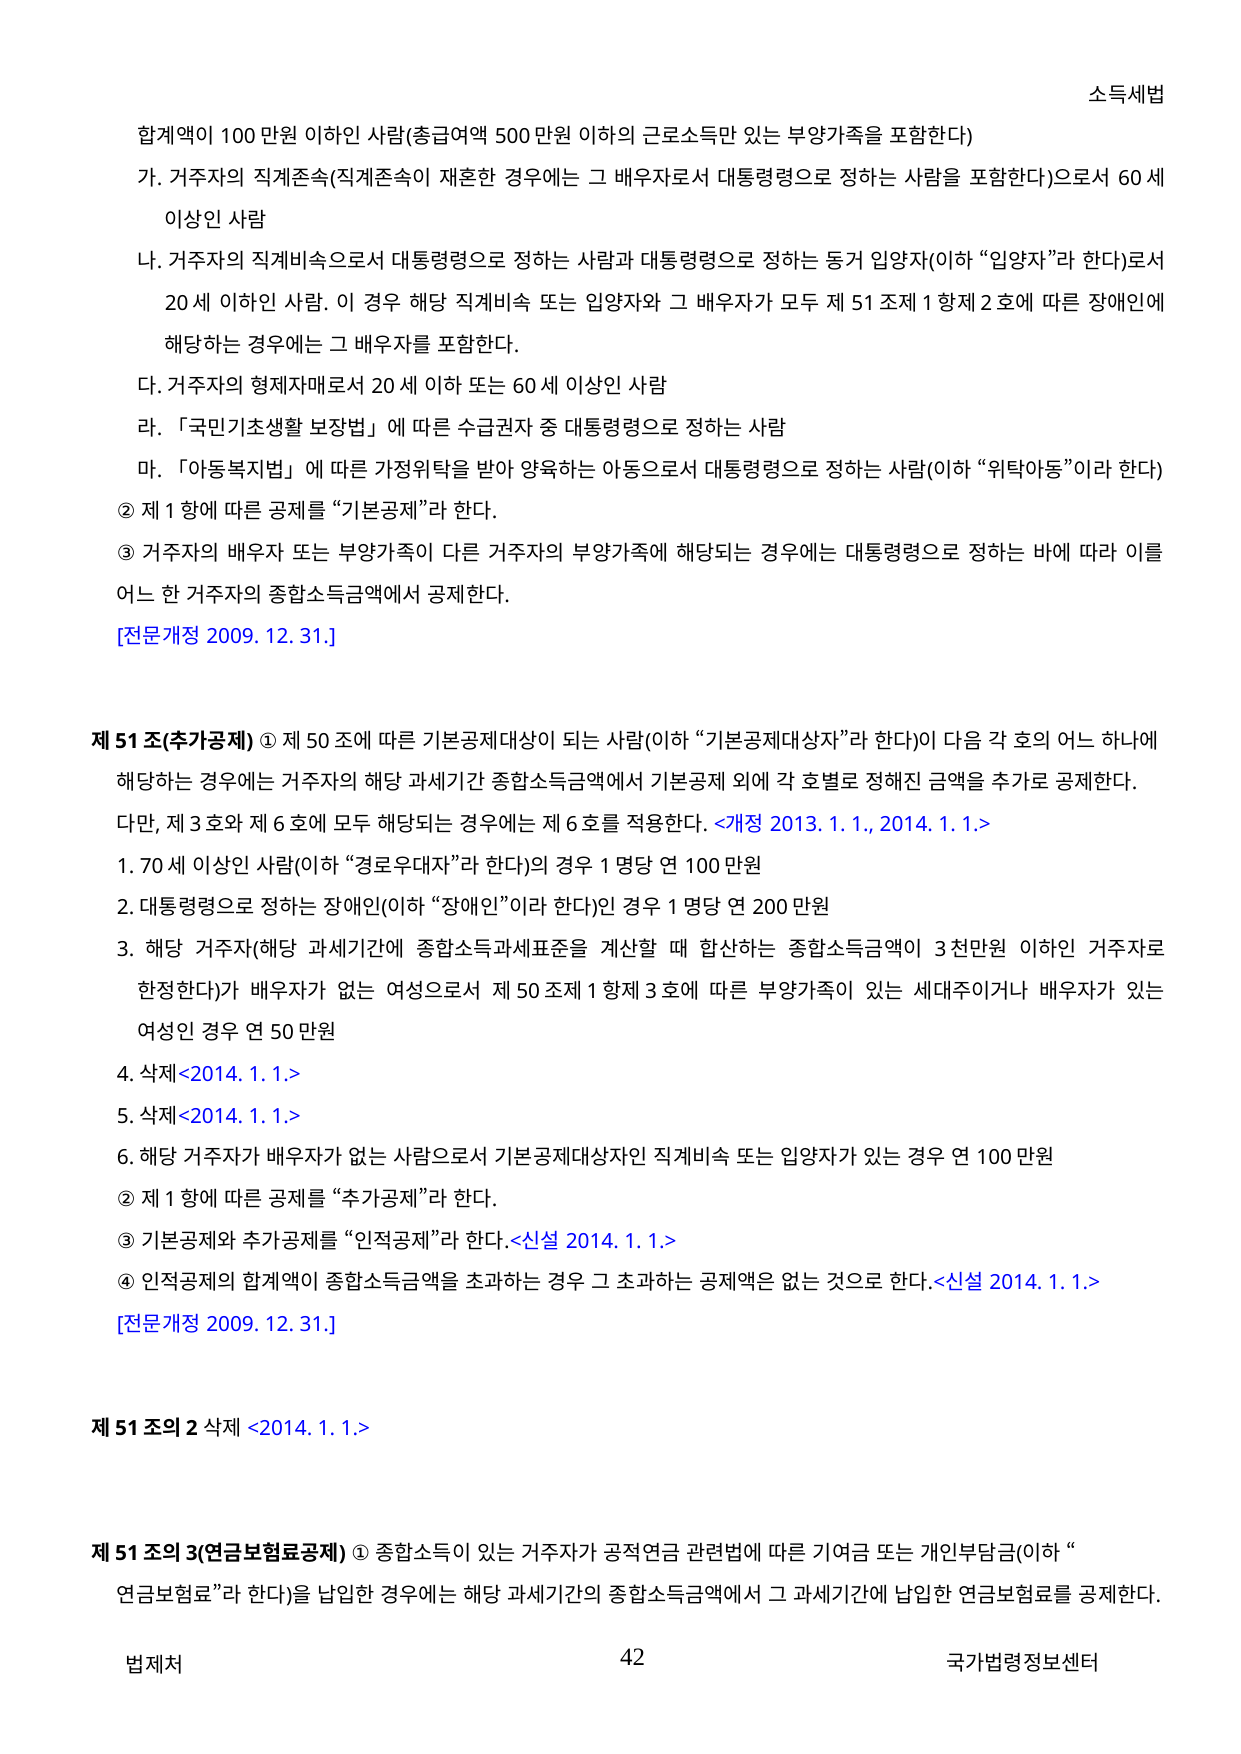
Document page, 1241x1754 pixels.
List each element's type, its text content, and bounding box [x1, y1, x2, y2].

text ③ 기본공제와 추가공제를 “인적공제”라 한다.<신설 2014. 1. 1.> [117, 1212, 1165, 1254]
text 1. 70세 이상인 사람(이하 “경로우대자”라 한다)의 경우 1명당 연 100만원 [117, 837, 1165, 879]
text 다. 거주자의 형제자매로서 20세 이하 또는 60세 이상인 사람 [137, 358, 1165, 400]
text 제51조의2 삭제 <2014. 1. 1.> [92, 1400, 1165, 1442]
text 4. 삭제<2014. 1. 1.> [117, 1046, 1165, 1087]
text ③ 거주자의 배우자 또는 부양가족이 다른 거주자의 부양가족에 해당되는 경우에는 대통령령으로 정하는 바에 따라 이를 어느 한 거주자의 종합소득금액에서 공제한다. [117, 525, 1165, 608]
text 6. 해당 거주자가 배우자가 없는 사람으로서 기본공제대상자인 직계비속 또는 입양자가 있는 경우 연 100만원 [117, 1129, 1165, 1171]
text 라. 「국민기초생활 보장법」에 따른 수급권자 중 대통령령으로 정하는 사람 [137, 400, 1165, 442]
text 2. 대통령령으로 정하는 장애인(이하 “장애인”이라 한다)인 경우 1명당 연 200만원 [117, 879, 1165, 921]
text 나. 거주자의 직계비속으로서 대통령령으로 정하는 사람과 대통령령으로 정하는 동거 입양자(이하 “입양자”라 한다)로서 20세 이하인 사람. 이 경우 해당 직계비속 또는 입양자와 그 배우자가 모두 제51조제1항제2호에 따른 장애인에 해당하는 경우에는 그 배우자를 포함한다. [137, 233, 1165, 358]
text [117, 108, 1165, 150]
text ② 제1항에 따른 공제를 “추가공제”라 한다. [117, 1171, 1165, 1212]
text 제51조(추가공제) ① 제50조에 따른 기본공제대상이 되는 사람(이하 “기본공제대상자”라 한다)이 다음 각 호의 어느 하나에 해당하는 경우에는 거주자의 해당 과세기간 종합소득금액에서 기본공제 외에 각 호별로 정해진 금액을 추가로 공제한다. 다만, 제3호와 제6호에 모두 해당되는 경우에는 제6호를 적용한다. <개정 2013. 1. 1., 2014. 1. 1.> [92, 712, 1165, 837]
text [92, 1525, 1165, 1608]
text 가. 거주자의 직계존속(직계존속이 재혼한 경우에는 그 배우자로서 대통령령으로 정하는 사람을 포함한다)으로서 60세 이상인 사람 [137, 150, 1165, 233]
text [전문개정 2009. 12. 31.] [117, 608, 1165, 650]
text ④ 인적공제의 합계액이 종합소득금액을 초과하는 경우 그 초과하는 공제액은 없는 것으로 한다.<신설 2014. 1. 1.> [117, 1254, 1165, 1296]
text 3. 해당 거주자(해당 과세기간에 종합소득과세표준을 계산할 때 합산하는 종합소득금액이 3천만원 이하인 거주자로 한정한다)가 배우자가 없는 여성으로서 제50조제1항제3호에 따른 부양가족이 있는 세대주이거나 배우자가 있는 여성인 경우 연 50만원 [117, 921, 1165, 1046]
text 5. 삭제<2014. 1. 1.> [117, 1087, 1165, 1129]
text ② 제1항에 따른 공제를 “기본공제”라 한다. [117, 483, 1165, 525]
text 마. 「아동복지법」에 따른 가정위탁을 받아 양육하는 아동으로서 대통령령으로 정하는 사람(이하 “위탁아동”이라 한다) [137, 442, 1165, 483]
text [전문개정 2009. 12. 31.] [117, 1296, 1165, 1337]
